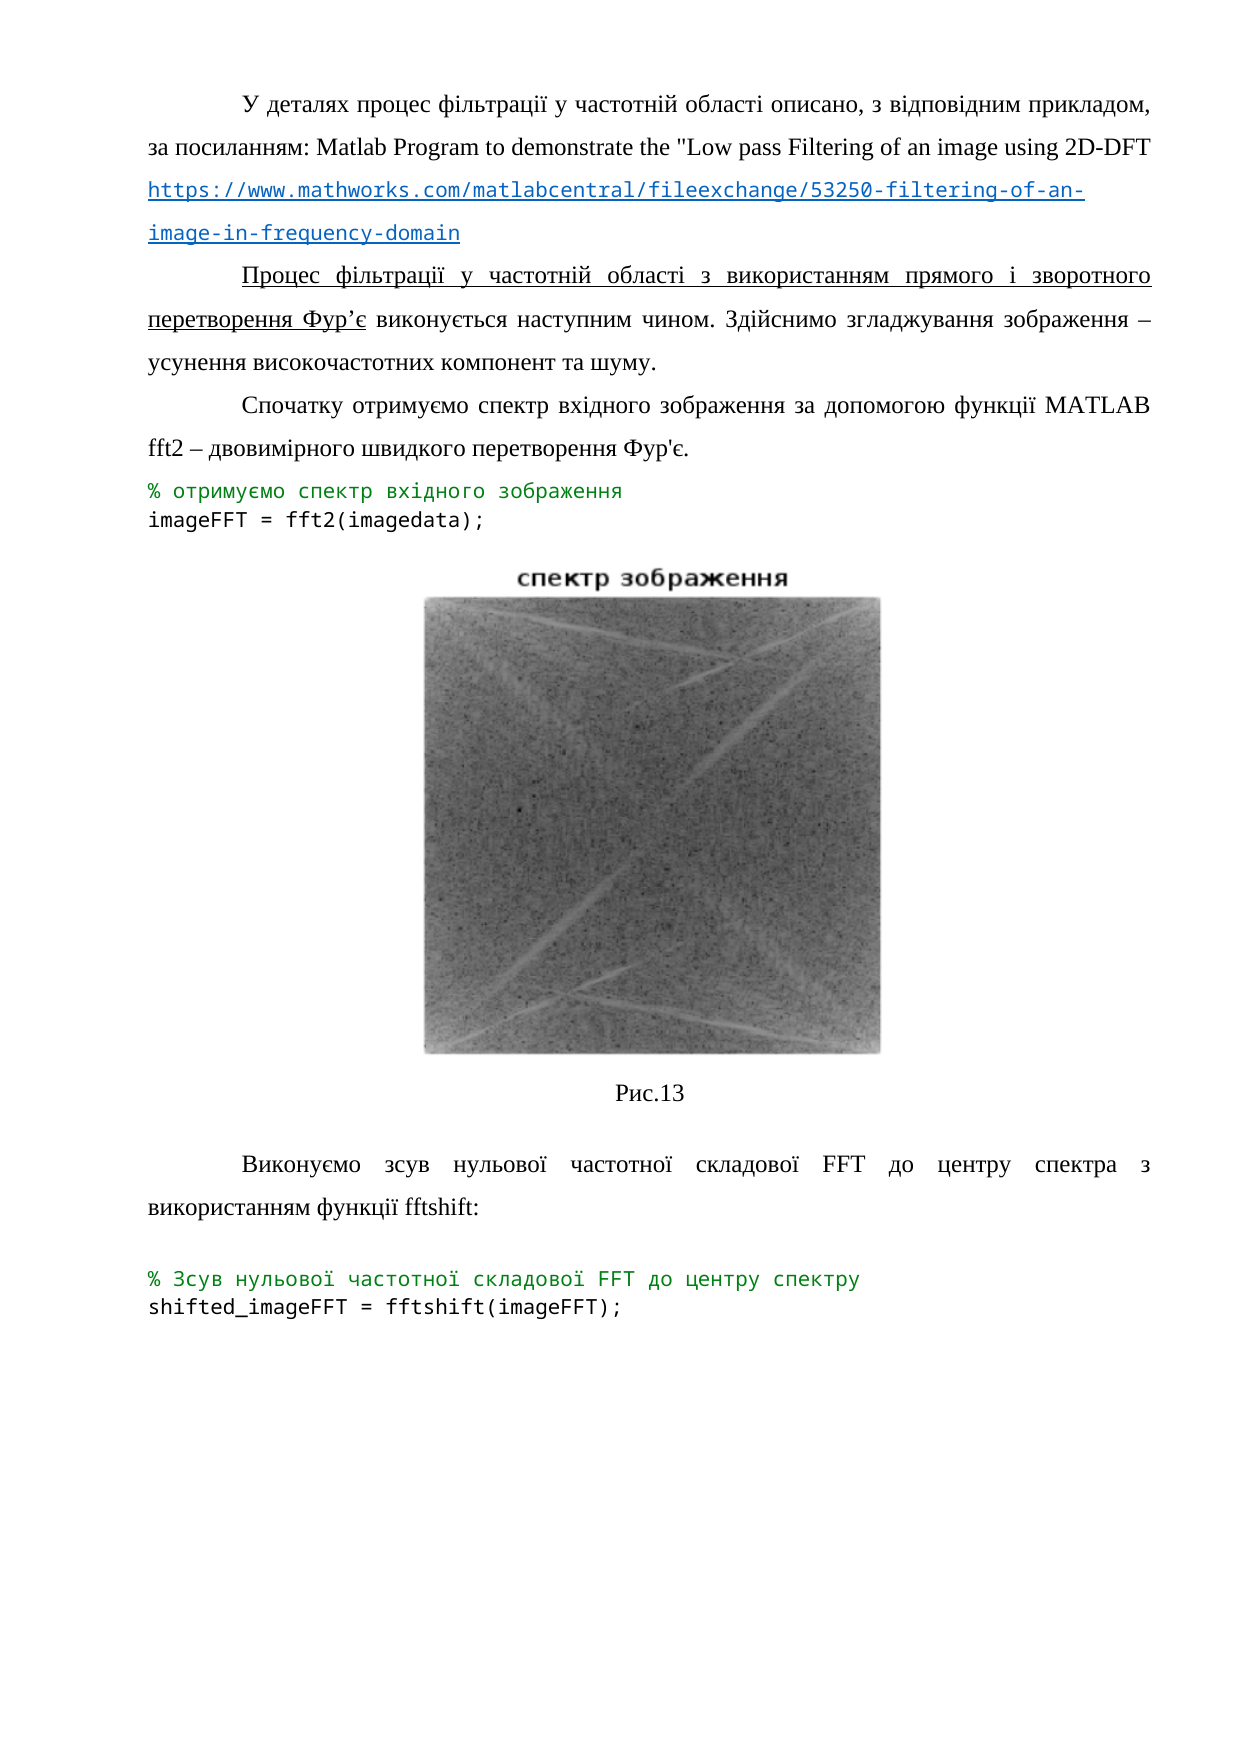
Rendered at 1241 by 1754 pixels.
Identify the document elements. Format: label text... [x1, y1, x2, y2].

text shifted_imageFFT = fftshift(imageFFT); [148, 1292, 1152, 1321]
text % отримуємо спектр вхідного зображення [148, 476, 1152, 505]
text Виконуємо зсув нульової частотної складової FFT до центру спектра з використанням функції fftshift: [148, 1149, 1152, 1221]
text У деталях процес фільтрації у частотній області описано, з відповідним прикладом, за посиланням: Matlab Program to demonstrate the "Low pass Filtering of an image using 2D-DFT https://www.mathworks.com/matlabcentral/fileexchange/53250-filtering-of-an-image-in-frequency-domain [148, 89, 1152, 246]
picture [393, 561, 907, 1064]
text % Зсув нульової частотної складової FFT до центру спектру [148, 1264, 1152, 1292]
text imageFFT = fft2(imagedata); [148, 505, 1152, 533]
text Процес фільтрації у частотній області з використанням прямого і зворотного перетворення Фур’є виконується наступним чином. Здійснимо згладжування зображення – усунення високочастотних компонент та шуму. [148, 261, 1152, 376]
text Спочатку отримуємо спектр вхідного зображення за допомогою функції MATLAB fft2 – двовимірного швидкого перетворення Фур'є. [148, 390, 1152, 462]
text Рис.13 [148, 1078, 1152, 1107]
